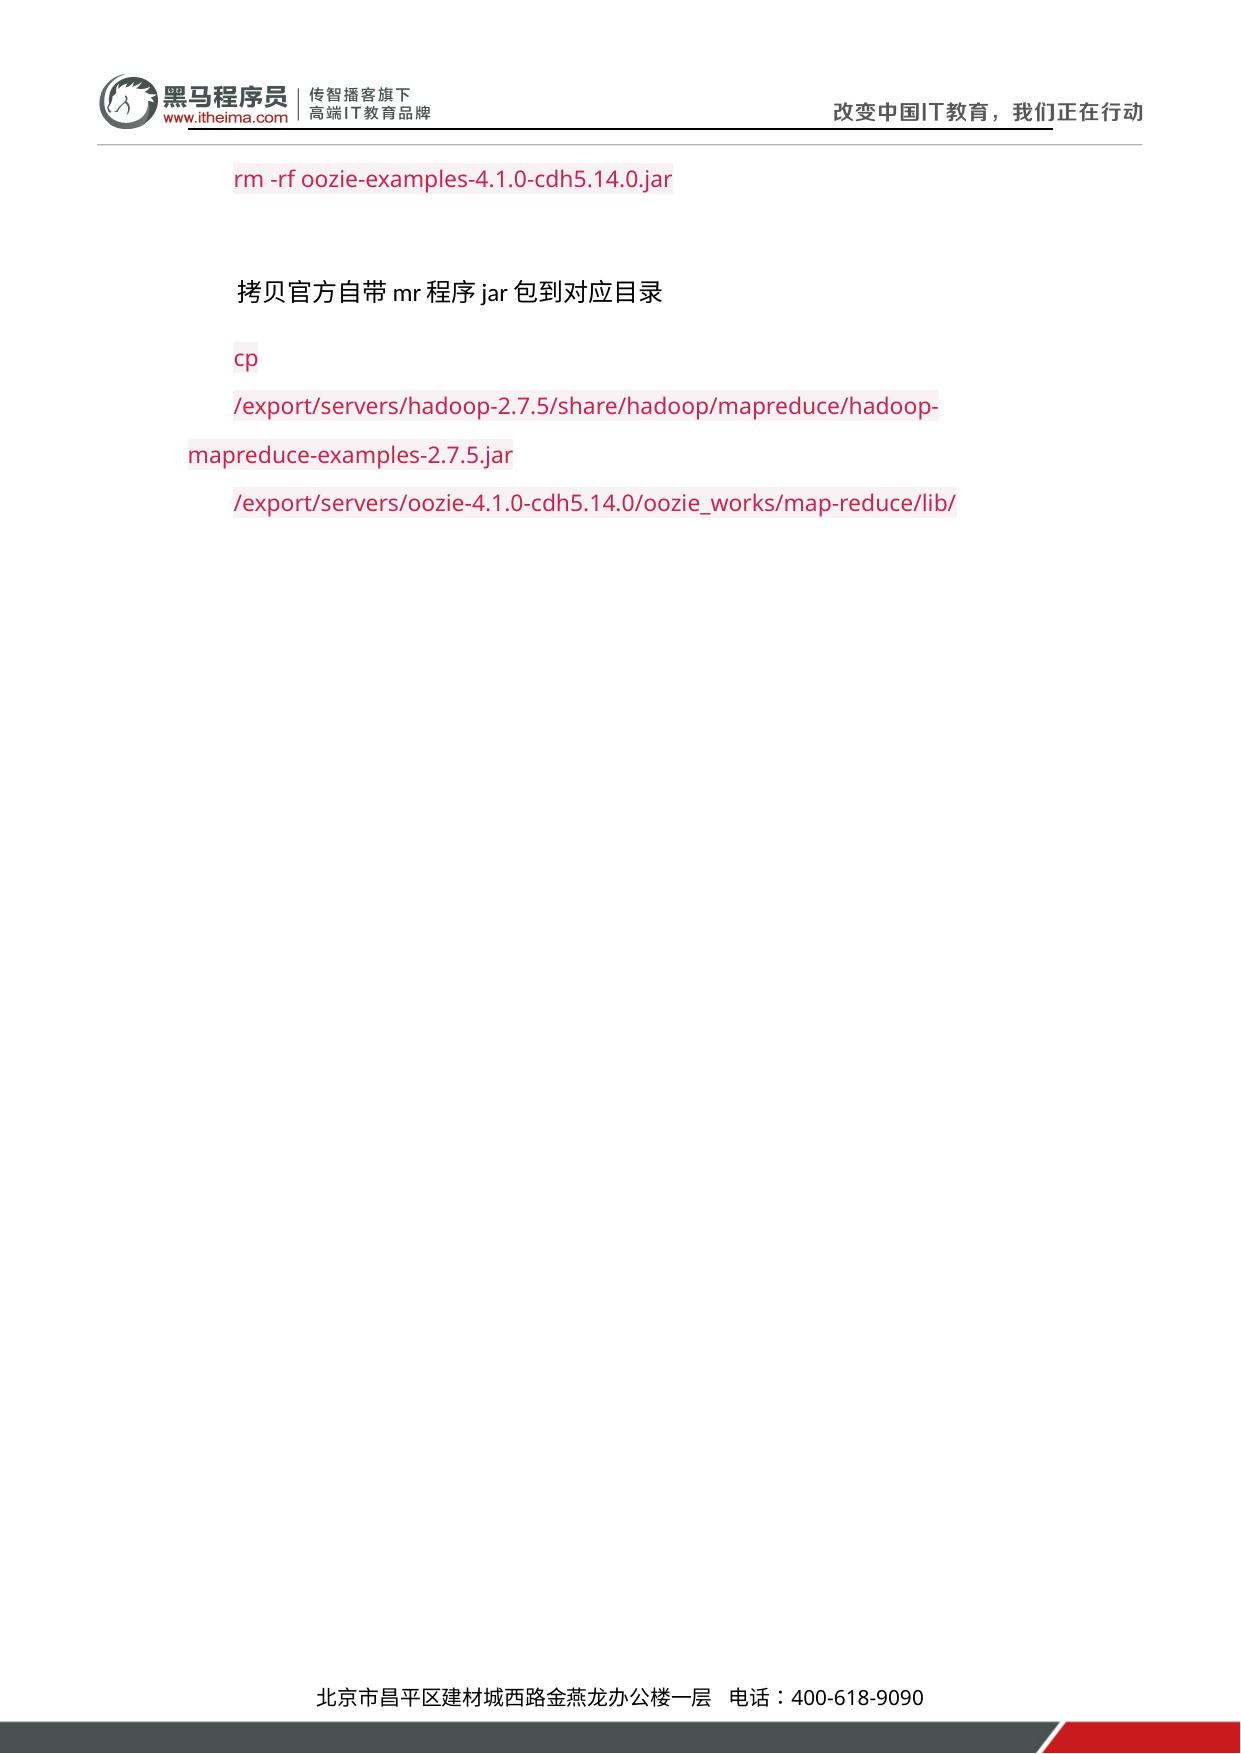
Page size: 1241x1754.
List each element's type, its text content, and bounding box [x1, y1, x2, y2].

text cp [187, 341, 1053, 374]
text /export/servers/oozie-4.1.0-cdh5.14.0/oozie_works/map-reduce/lib/ [187, 486, 1053, 519]
text /export/servers/hadoop-2.7.5/share/hadoop/mapreduce/hadoop-mapreduce-examples-2.7.5.jar [187, 389, 1053, 471]
picture [0, 1662, 1241, 1753]
text rm -rf oozie-examples-4.1.0-cdh5.14.0.jar [187, 162, 1053, 194]
text 拷贝官方自带mr程序jar包到对应目录 [187, 258, 1053, 323]
picture [0, 3, 1241, 153]
